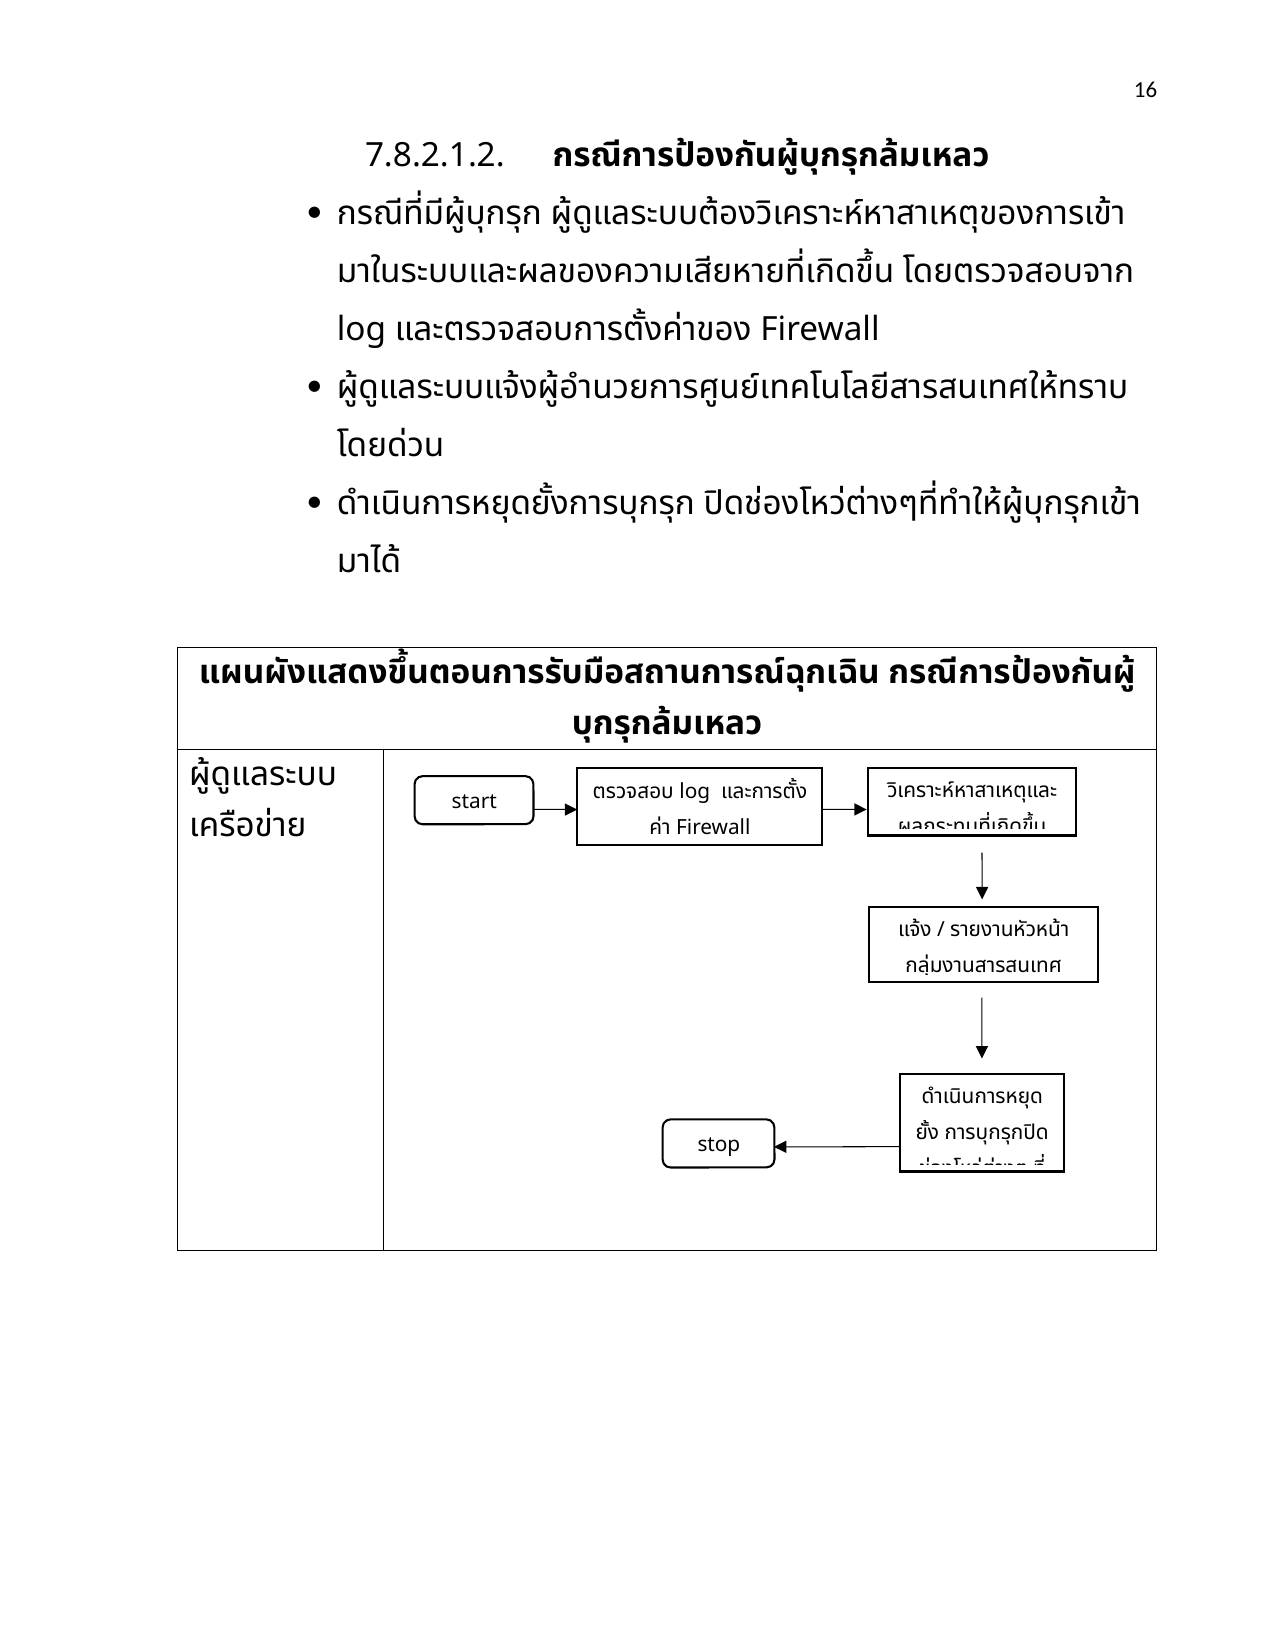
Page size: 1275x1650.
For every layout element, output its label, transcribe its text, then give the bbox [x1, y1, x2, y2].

text ผู้ดูแลระบบแจ้งผู้อำนวยการศูนย์เทคโนโลยีสารสนเทศให้ทราบโดยด่วน [308, 363, 1157, 472]
table_header แผนผังแสดงขึ้นตอนการรับมือสถานการณ์ฉุกเฉิน กรณีการป้องกันผู้บุกรุกล้มเหลว [178, 648, 1156, 749]
text กรณีที่มีผู้บุกรุก ผู้ดูแลระบบต้องวิเคราะห์หาสาเหตุของการเข้ามาในระบบและผลของความเสียหายที่เกิดขึ้น โดยตรวจสอบจาก log และตรวจสอบการตั้งค่าของ Firewall [308, 189, 1157, 356]
table_cell ผู้ดูแลระบบเครือข่าย [178, 750, 383, 1250]
text กรณีการป้องกันผู้บุกรุกล้มเหลว [365, 131, 1157, 182]
table_cell [384, 750, 1156, 1250]
text ดำเนินการหยุดยั้งการบุกรุก ปิดช่องโหว่ต่างๆที่ทำให้ผู้บุกรุกเข้ามาได้ [308, 479, 1157, 587]
